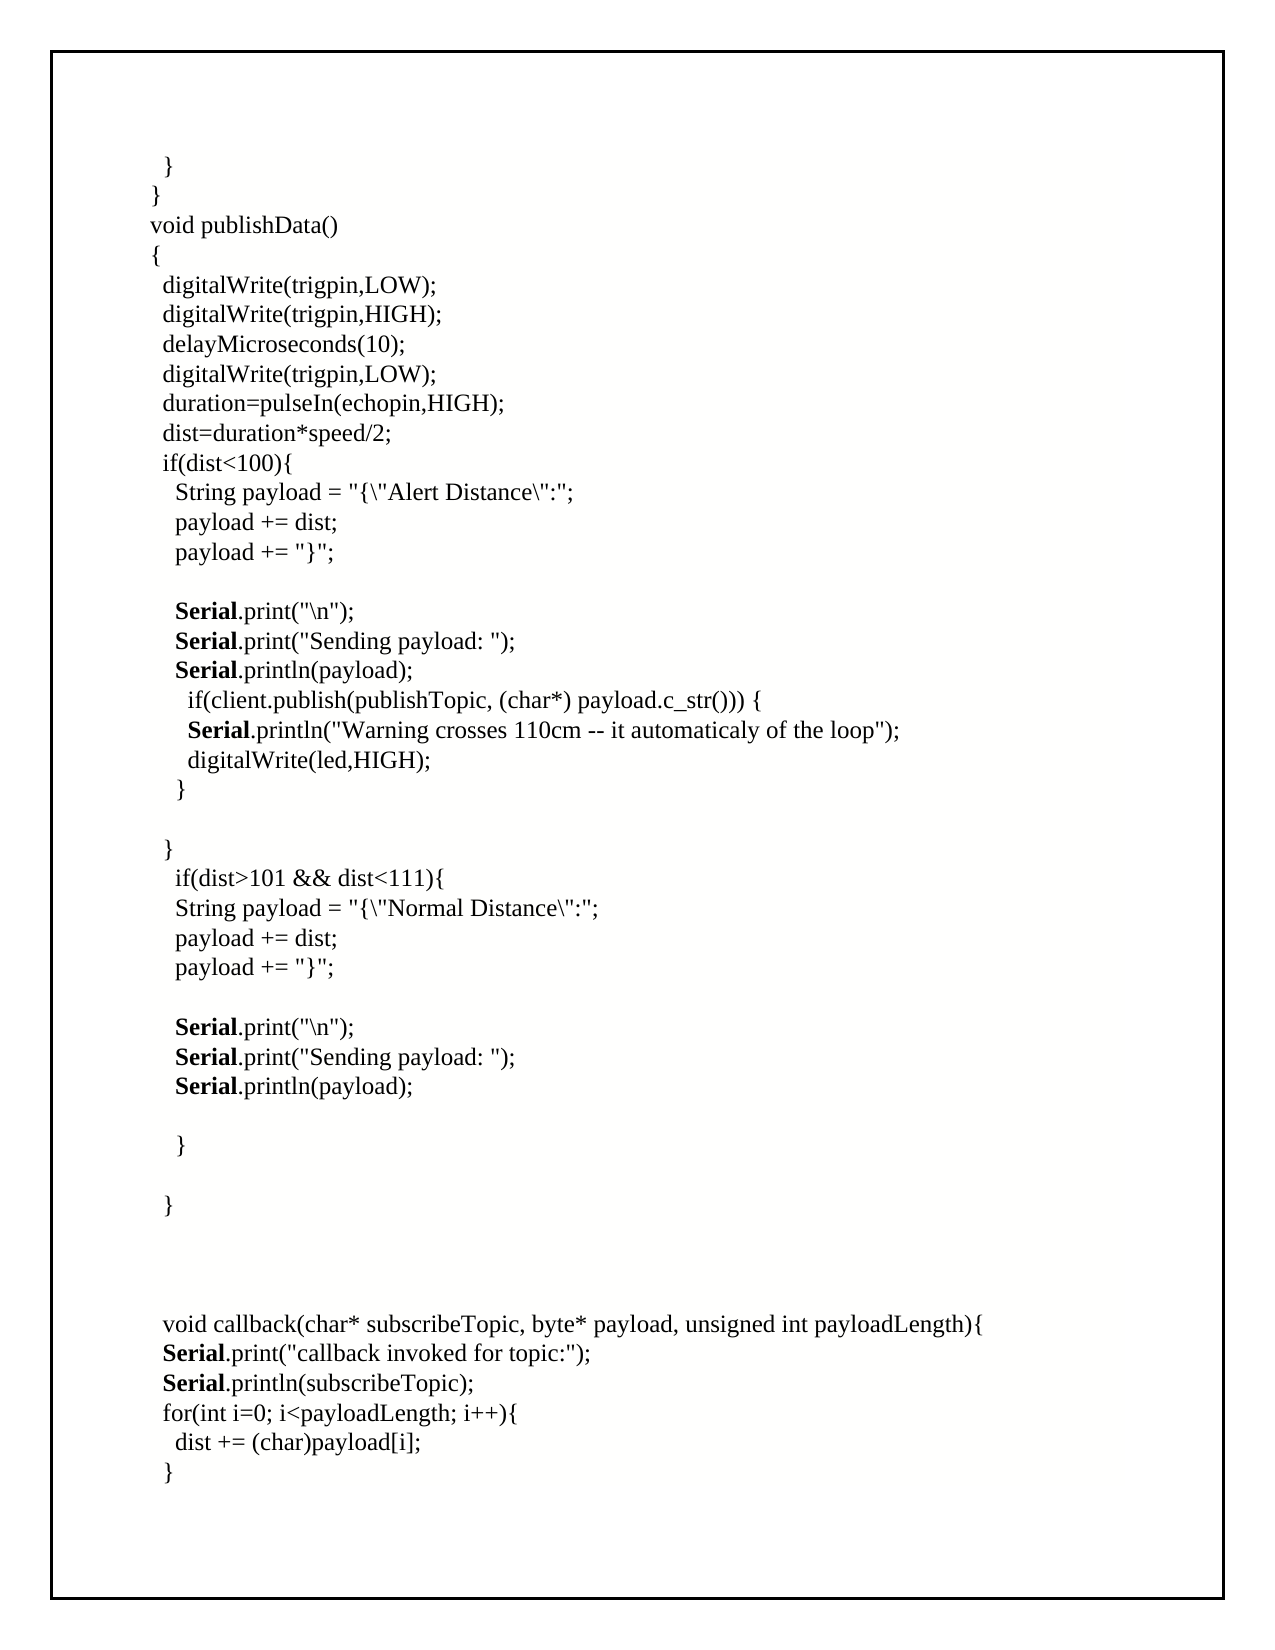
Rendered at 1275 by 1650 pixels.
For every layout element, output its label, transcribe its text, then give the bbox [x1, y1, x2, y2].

text { [150, 239, 1125, 269]
text Serial.print("\n"); [150, 1011, 1125, 1041]
text String payload = "{\"Alert Distance\":"; [150, 477, 1125, 506]
text } [150, 1189, 1125, 1219]
text void publishData() [150, 209, 1125, 239]
text Serial.println(subscribeTopic); [150, 1367, 1125, 1397]
text delayMicroseconds(10); [150, 328, 1125, 358]
text } [150, 773, 1125, 803]
text Serial.print("Sending payload: "); [150, 1041, 1125, 1070]
text digitalWrite(trigpin,HIGH); [150, 298, 1125, 328]
text dist += (char)payload[i]; [150, 1427, 1125, 1456]
text String payload = "{\"Normal Distance\":"; [150, 892, 1125, 922]
text for(int i=0; i<payloadLength; i++){ [150, 1397, 1125, 1427]
text payload += dist; [150, 506, 1125, 536]
text payload += dist; [150, 922, 1125, 952]
text } [150, 1130, 1125, 1159]
text } [150, 1456, 1125, 1486]
text digitalWrite(trigpin,LOW); [150, 269, 1125, 298]
text duration=pulseIn(echopin,HIGH); [150, 387, 1125, 417]
text if(client.publish(publishTopic, (char*) payload.c_str())) { [150, 684, 1125, 714]
text if(dist>101 && dist<111){ [150, 862, 1125, 892]
text void callback(char* subscribeTopic, byte* payload, unsigned int payloadLength){ [150, 1308, 1125, 1337]
text if(dist<100){ [150, 447, 1125, 477]
text digitalWrite(trigpin,LOW); [150, 358, 1125, 387]
text payload += "}"; [150, 536, 1125, 566]
text } [150, 150, 1125, 180]
text Serial.print("Sending payload: "); [150, 625, 1125, 655]
text payload += "}"; [150, 952, 1125, 981]
text } [150, 833, 1125, 862]
text Serial.print("callback invoked for topic:"); [150, 1337, 1125, 1367]
text Serial.println("Warning crosses 110cm -- it automaticaly of the loop"); [150, 714, 1125, 744]
text Serial.println(payload); [150, 1070, 1125, 1100]
text Serial.println(payload); [150, 655, 1125, 684]
text Serial.print("\n"); [150, 595, 1125, 625]
text } [150, 180, 1125, 209]
text digitalWrite(led,HIGH); [150, 744, 1125, 773]
text dist=duration*speed/2; [150, 417, 1125, 447]
